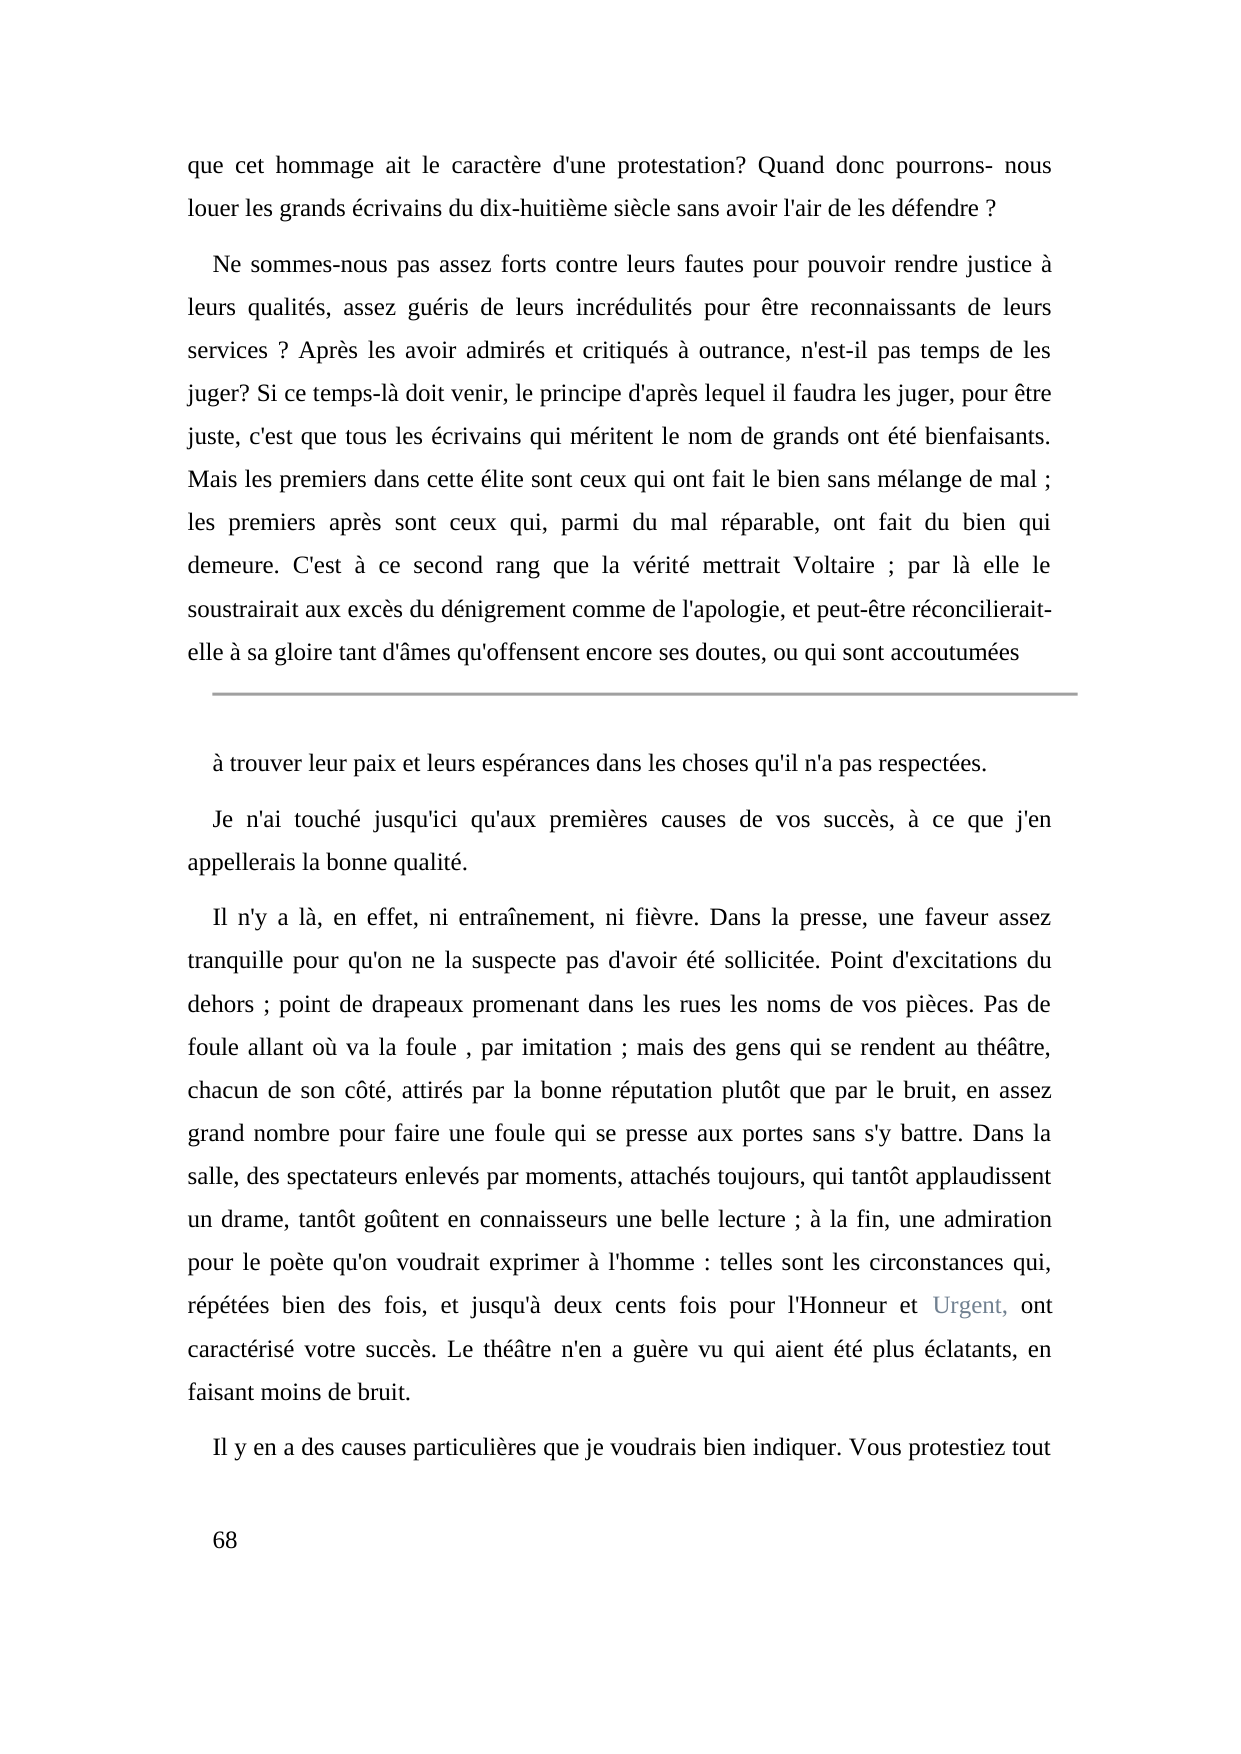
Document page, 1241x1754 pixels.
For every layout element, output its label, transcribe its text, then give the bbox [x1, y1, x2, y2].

text Ne sommes-nous pas assez forts contre leurs fautes pour pouvoir rendre justice à leurs qualités, assez guéris de leurs incrédulités pour être reconnaissants de leurs services ? Après les avoir admirés et critiqués à outrance, n'est-il pas temps de les juger? Si ce temps-là doit venir, le principe d'après lequel il faudra les juger, pour être juste, c'est que tous les écrivains qui méritent le nom de grands ont été bienfaisants. Mais les premiers dans cette élite sont ceux qui ont fait le bien sans mélange de mal ; les premiers après sont ceux qui, parmi du mal réparable, ont fait du bien qui demeure. C'est à ce second rang que la vérité mettrait Voltaire ; par là elle le soustrairait aux excès du dénigrement comme de l'apologie, et peut-être réconcilierait-elle à sa gloire tant d'âmes qu'offensent encore ses doutes, ou qui sont accoutumées [187, 249, 1053, 666]
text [187, 1432, 1053, 1461]
text Il n'y a là, en effet, ni entraînement, ni fièvre. Dans la presse, une faveur assez tranquille pour qu'on ne la suspecte pas d'avoir été sollicitée. Point d'excitations du dehors ; point de drapeaux promenant dans les rues les noms de vos pièces. Pas de foule allant où va la foule , par imitation ; mais des gens qui se rendent au théâtre, chacun de son côté, attirés par la bonne réputation plutôt que par le bruit, en assez grand nombre pour faire une foule qui se presse aux portes sans s'y battre. Dans la salle, des spectateurs enlevés par moments, attachés toujours, qui tantôt applaudissent un drame, tantôt goûtent en connaisseurs une belle lecture ; à la fin, une admiration pour le poète qu'on voudrait exprimer à l'homme : telles sont les circonstances qui, répétées bien des fois, et jusqu'à deux cents fois pour l'Honneur et Urgent, ont caractérisé votre succès. Le théâtre n'en a guère vu qui aient été plus éclatants, en faisant moins de bruit. [187, 902, 1053, 1406]
text à trouver leur paix et leurs espérances dans les choses qu'il n'a pas respectées. [187, 748, 1053, 777]
text Je n'ai touché jusqu'ici qu'aux premières causes de vos succès, à ce que j'en appellerais la bonne qualité. [187, 804, 1053, 876]
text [187, 150, 1053, 222]
